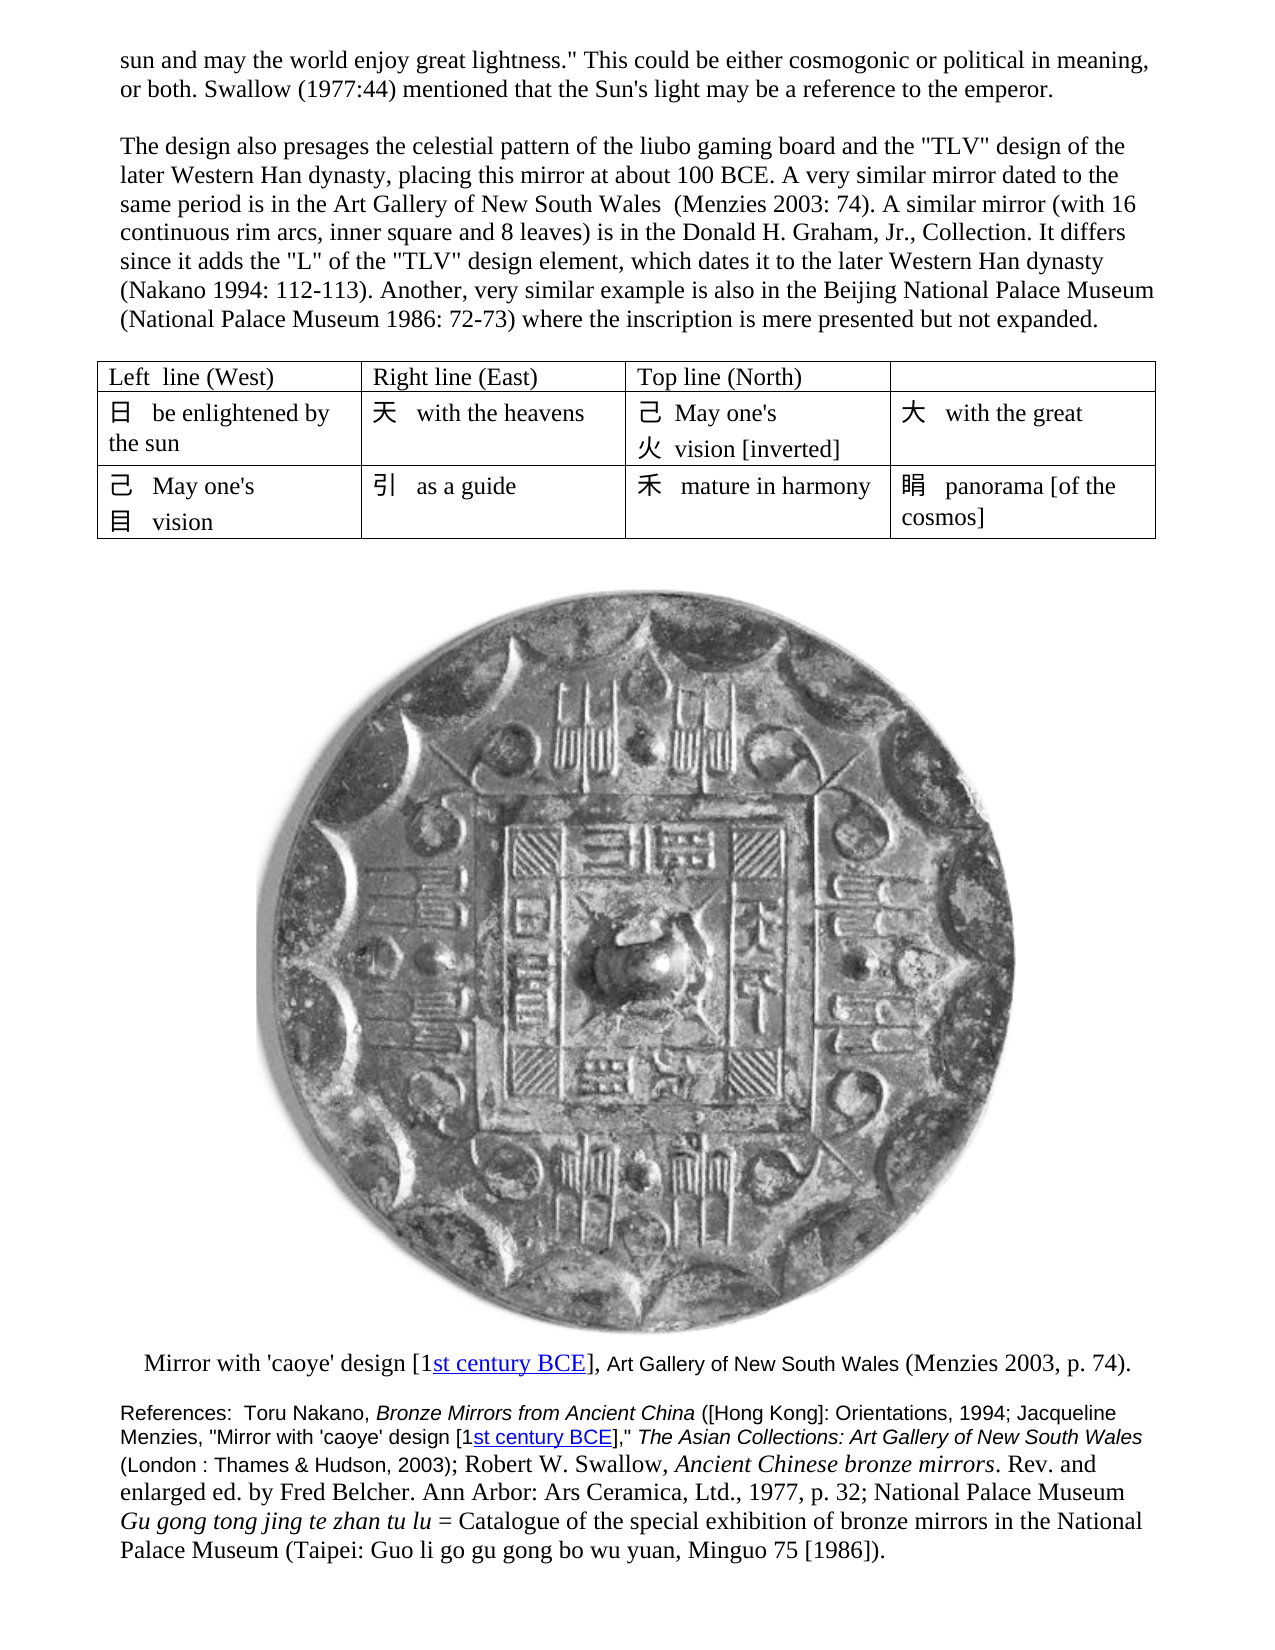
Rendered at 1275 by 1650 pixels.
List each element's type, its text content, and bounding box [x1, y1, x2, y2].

table_cell 己 May one's 火 vision [inverted] [626, 392, 890, 464]
table_header Top line (North) [626, 362, 890, 391]
table_cell 天 with the heavens [362, 392, 625, 464]
table_cell 己 May one's 目 vision [98, 466, 361, 538]
table_cell 睊 panorama [of the cosmos] [891, 466, 1155, 538]
table_cell 禾 mature in harmony [626, 466, 890, 538]
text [120, 45, 1155, 102]
table_header Left line (West) [98, 362, 361, 391]
table_cell 日 be enlightened by the sun [98, 392, 361, 464]
table_cell 大 with the great [891, 392, 1155, 464]
text The design also presages the celestial pattern of the liubo gaming board and the "TLV" design of the later Western Han dynasty, placing this mirror at about 100 BCE. A very similar mirror dated to the same period is in the Art Gallery of New South Wales (Menzies 2003: 74). A similar mirror (with 16 continuous rim arcs, inner square and 8 leaves) is in the Donald H. Graham, Jr., Collection. It differs since it adds the "L" of the "TLV" design element, which dates it to the later Western Han dynasty (Nakano 1994: 112-113). Another, very similar example is also in the Beijing National Palace Museum (National Palace Museum 1986: 72-73) where the inscription is mere presented but not expanded. [120, 131, 1155, 332]
table_header [891, 362, 1155, 391]
table_cell 引 as a guide [362, 466, 625, 538]
picture [256, 587, 1019, 1348]
text Mirror with 'caoye' design [1st century BCE], Art Gallery of New South Wales (Menzies 2003, p. 74). [120, 1348, 1155, 1377]
table_header Right line (East) [362, 362, 625, 391]
text References: Toru Nakano, Bronze Mirrors from Ancient China ([Hong Kong]: Orientations, 1994; Jacqueline Menzies, "Mirror with 'caoye' design [1st century BCE]," The Asian Collections: Art Gallery of New South Wales (London : Thames & Hudson, 2003); Robert W. Swallow, Ancient Chinese bronze mirrors. Rev. and enlarged ed. by Fred Belcher. Ann Arbor: Ars Ceramica, Ltd., 1977, p. 32; National Palace Museum Gu gong tong jing te zhan tu lu = Catalogue of the special exhibition of bronze mirrors in the National Palace Museum (Taipei: Guo li go gu gong bo wu yuan, Minguo 75 [1986]). [120, 1401, 1155, 1564]
